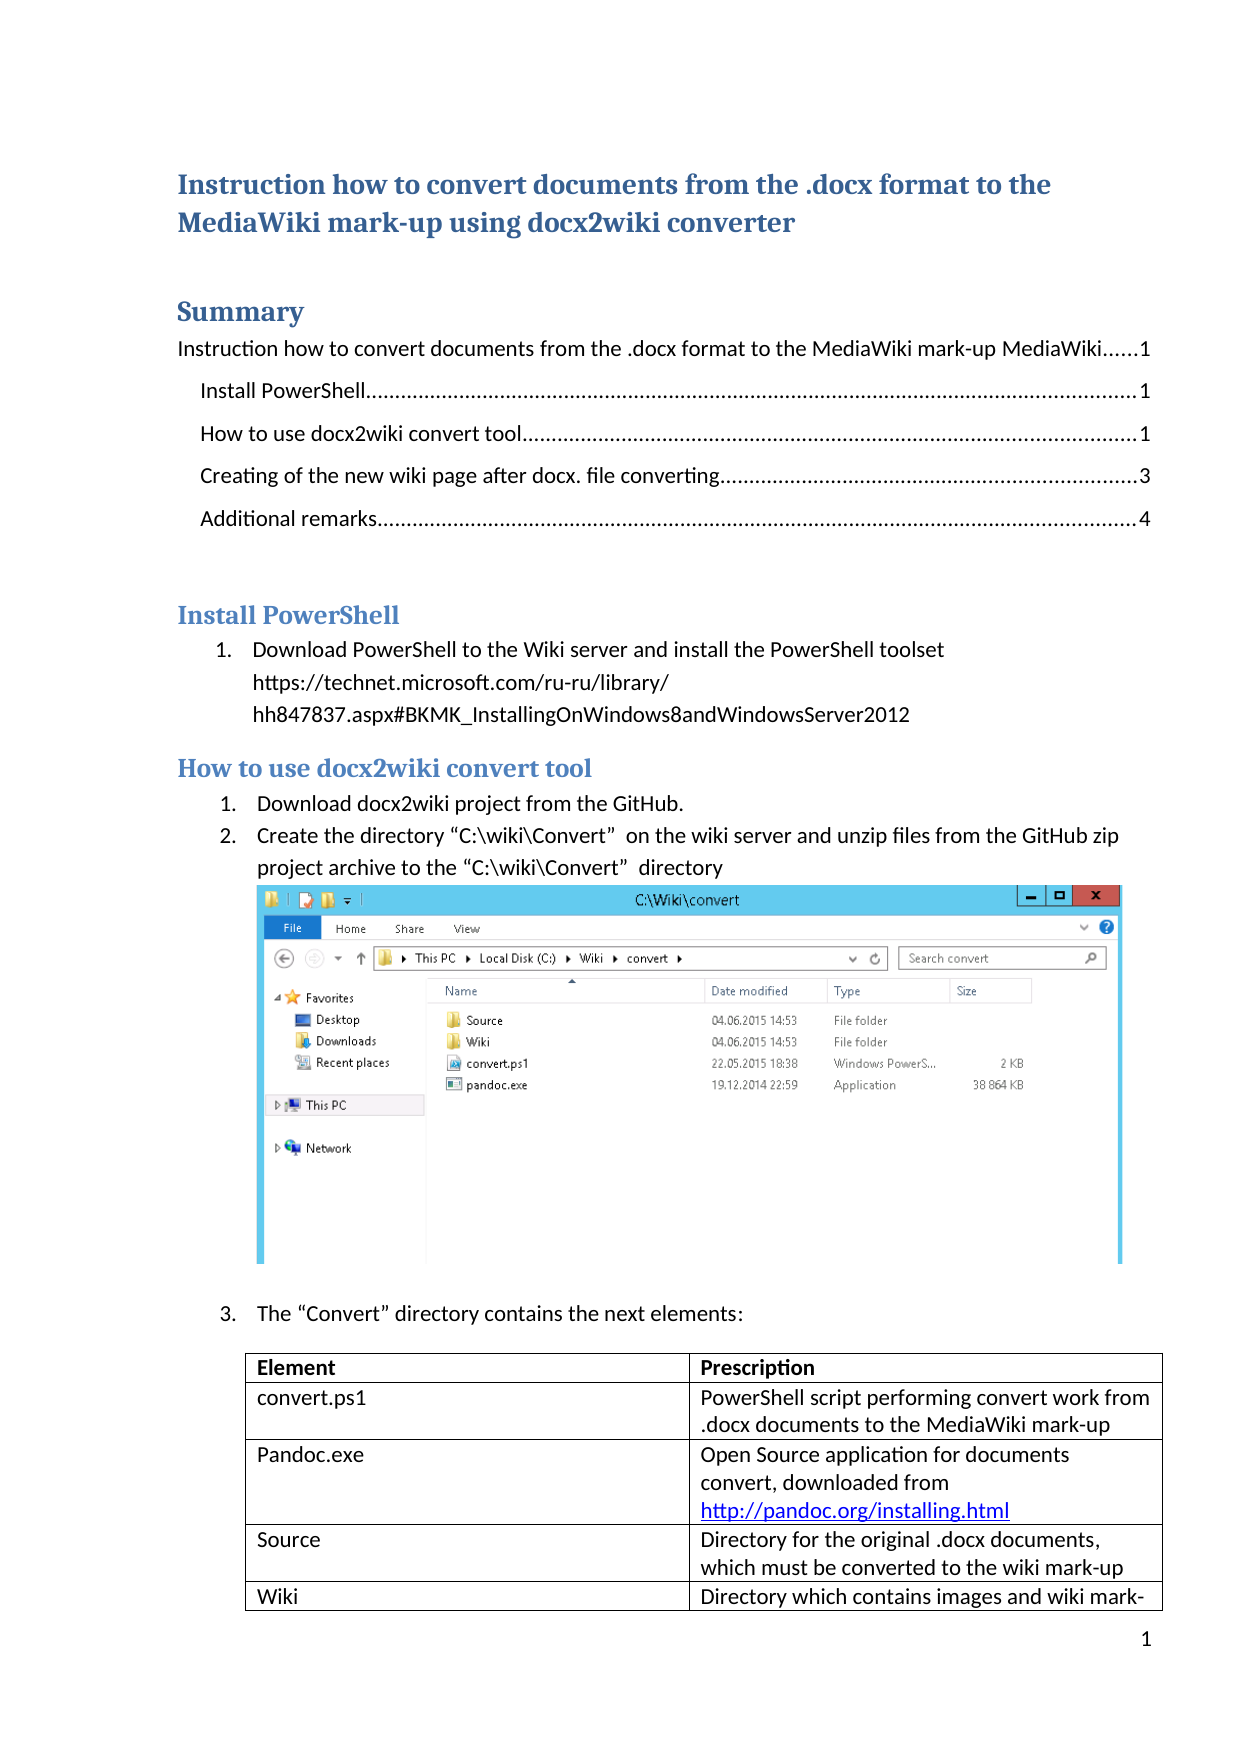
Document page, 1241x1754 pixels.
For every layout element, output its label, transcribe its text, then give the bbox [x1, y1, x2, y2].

list Download docx2wiki project from the GitHub. [219, 789, 1152, 817]
list Create the directory “C:\wiki\Convert” on the wiki server and unzip files from the GitHub zip project archive to the “C:\wiki\Convert” directory [219, 821, 1152, 881]
subtitle Install PowerShell [177, 600, 1152, 631]
list The “Convert” directory contains the next elements: [219, 1299, 1152, 1327]
table_cell Source [246, 1525, 689, 1581]
list https://technet.microsoft.com/ru-ru/library/hh847837.aspx#BKMK_InstallingOnWindows8andWindowsServer2012 [252, 668, 1152, 728]
picture [256, 885, 1123, 1264]
subtitle How to use docx2wiki convert tool [177, 753, 1152, 784]
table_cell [690, 1582, 1162, 1610]
table_header Element [246, 1354, 689, 1382]
table_cell Directory for the original .docx documents, which must be converted to the wiki mark-up [690, 1525, 1162, 1581]
table_cell PowerShell script performing convert work from .docx documents to the MediaWiki mark-up [690, 1383, 1162, 1439]
table_cell convert.ps1 [246, 1383, 689, 1439]
table_cell Pandoc.exe [246, 1440, 689, 1524]
table_cell Open Source application for documents convert, downloaded from http://pandoc.org/installing.html [690, 1440, 1162, 1524]
list Download PowerShell to the Wiki server and install the PowerShell toolset [215, 636, 1152, 663]
table_cell Wiki [246, 1582, 689, 1610]
subtitle Instruction how to convert documents from the .docx format to the MediaWiki mark-up using docx2wiki converter [177, 168, 1152, 240]
table_header Prescription [690, 1354, 1162, 1382]
